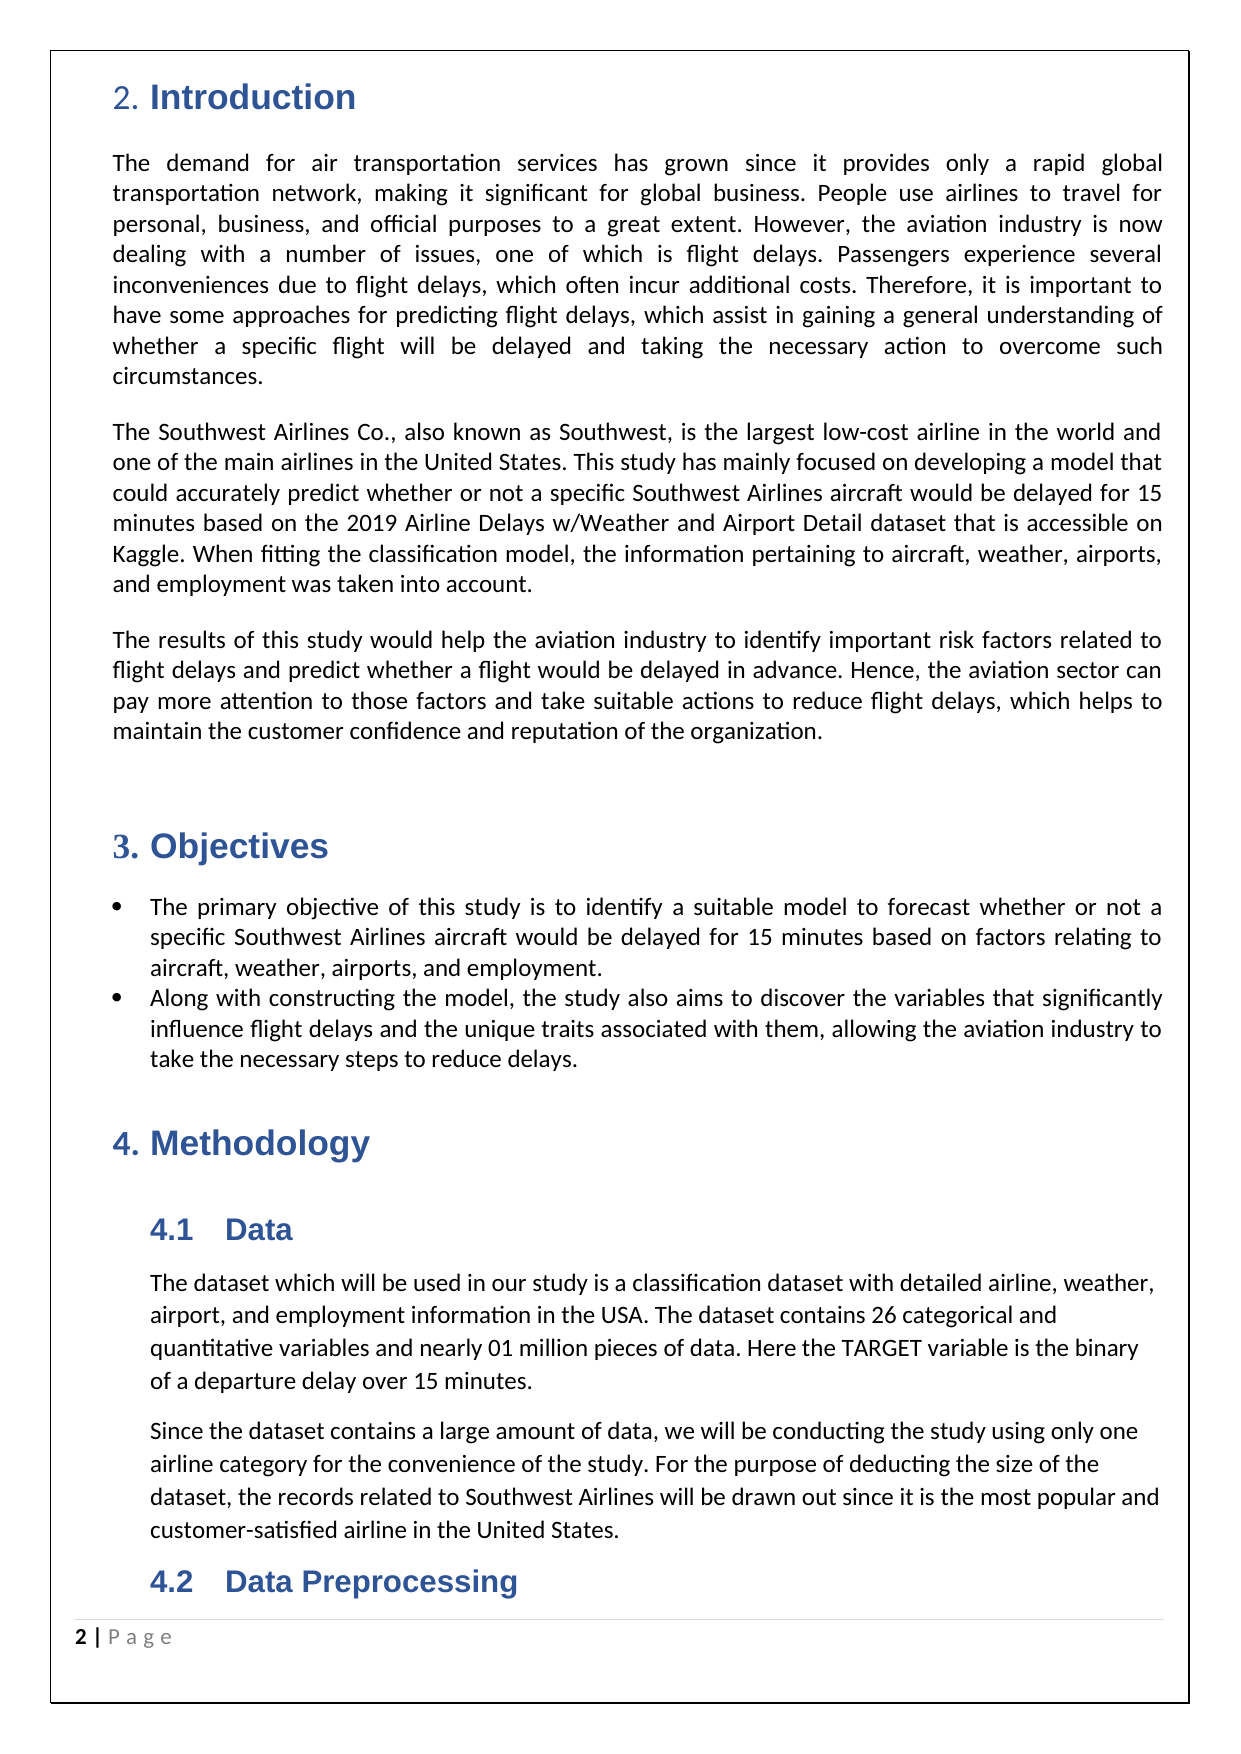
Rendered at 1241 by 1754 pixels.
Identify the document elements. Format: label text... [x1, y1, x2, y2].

list Methodology [112, 1121, 1164, 1164]
list Along with constructing the model, the study also aims to discover the variables that significantly influence flight delays and the unique traits associated with them, allowing the aviation industry to take the necessary steps to reduce delays. [112, 982, 1164, 1074]
text The Southwest Airlines Co., also known as Southwest, is the largest low-cost airline in the world and one of the main airlines in the United States. This study has mainly focused on developing a model that could accurately predict whether or not a specific Southwest Airlines aircraft would be delayed for 15 minutes based on the 2019 Airline Delays w/Weather and Airport Detail dataset that is accessible on Kaggle. When fitting the classification model, the information pertaining to aircraft, weather, airports, and employment was taken into account. [112, 416, 1164, 599]
list Objectives [112, 825, 1164, 866]
list Data [150, 1211, 1164, 1247]
text The results of this study would help the aviation industry to identify important risk factors related to flight delays and predict whether a flight would be delayed in advance. Hence, the aviation sector can pay more attention to those factors and take suitable actions to reduce flight delays, which helps to maintain the customer confidence and reputation of the organization. [112, 624, 1164, 746]
text The dataset which will be used in our study is a classification dataset with detailed airline, weather, airport, and employment information in the USA. The dataset contains 26 categorical and quantitative variables and nearly 01 million pieces of data. Here the TARGET variable is the binary of a departure delay over 15 minutes. [150, 1267, 1164, 1396]
list Data Preprocessing [150, 1563, 1164, 1599]
list Introduction [112, 75, 1164, 118]
list The primary objective of this study is to identify a suitable model to forecast whether or not a specific Southwest Airlines aircraft would be delayed for 15 minutes based on factors relating to aircraft, weather, airports, and employment. [112, 891, 1164, 982]
text The demand for air transportation services has grown since it provides only a rapid global transportation network, making it significant for global business. People use airlines to travel for personal, business, and official purposes to a great extent. However, the aviation industry is now dealing with a number of issues, one of which is flight delays. Passengers experience several inconveniences due to flight delays, which often incur additional costs. Therefore, it is important to have some approaches for predicting flight delays, which assist in gaining a general understanding of whether a specific flight will be delayed and taking the necessary action to overcome such circumstances. [112, 147, 1164, 391]
text Since the dataset contains a large amount of data, we will be conducting the study using only one airline category for the convenience of the study. For the purpose of deducting the size of the dataset, the records related to Southwest Airlines will be drawn out since it is the most popular and customer-satisfied airline in the United States. [150, 1415, 1164, 1544]
